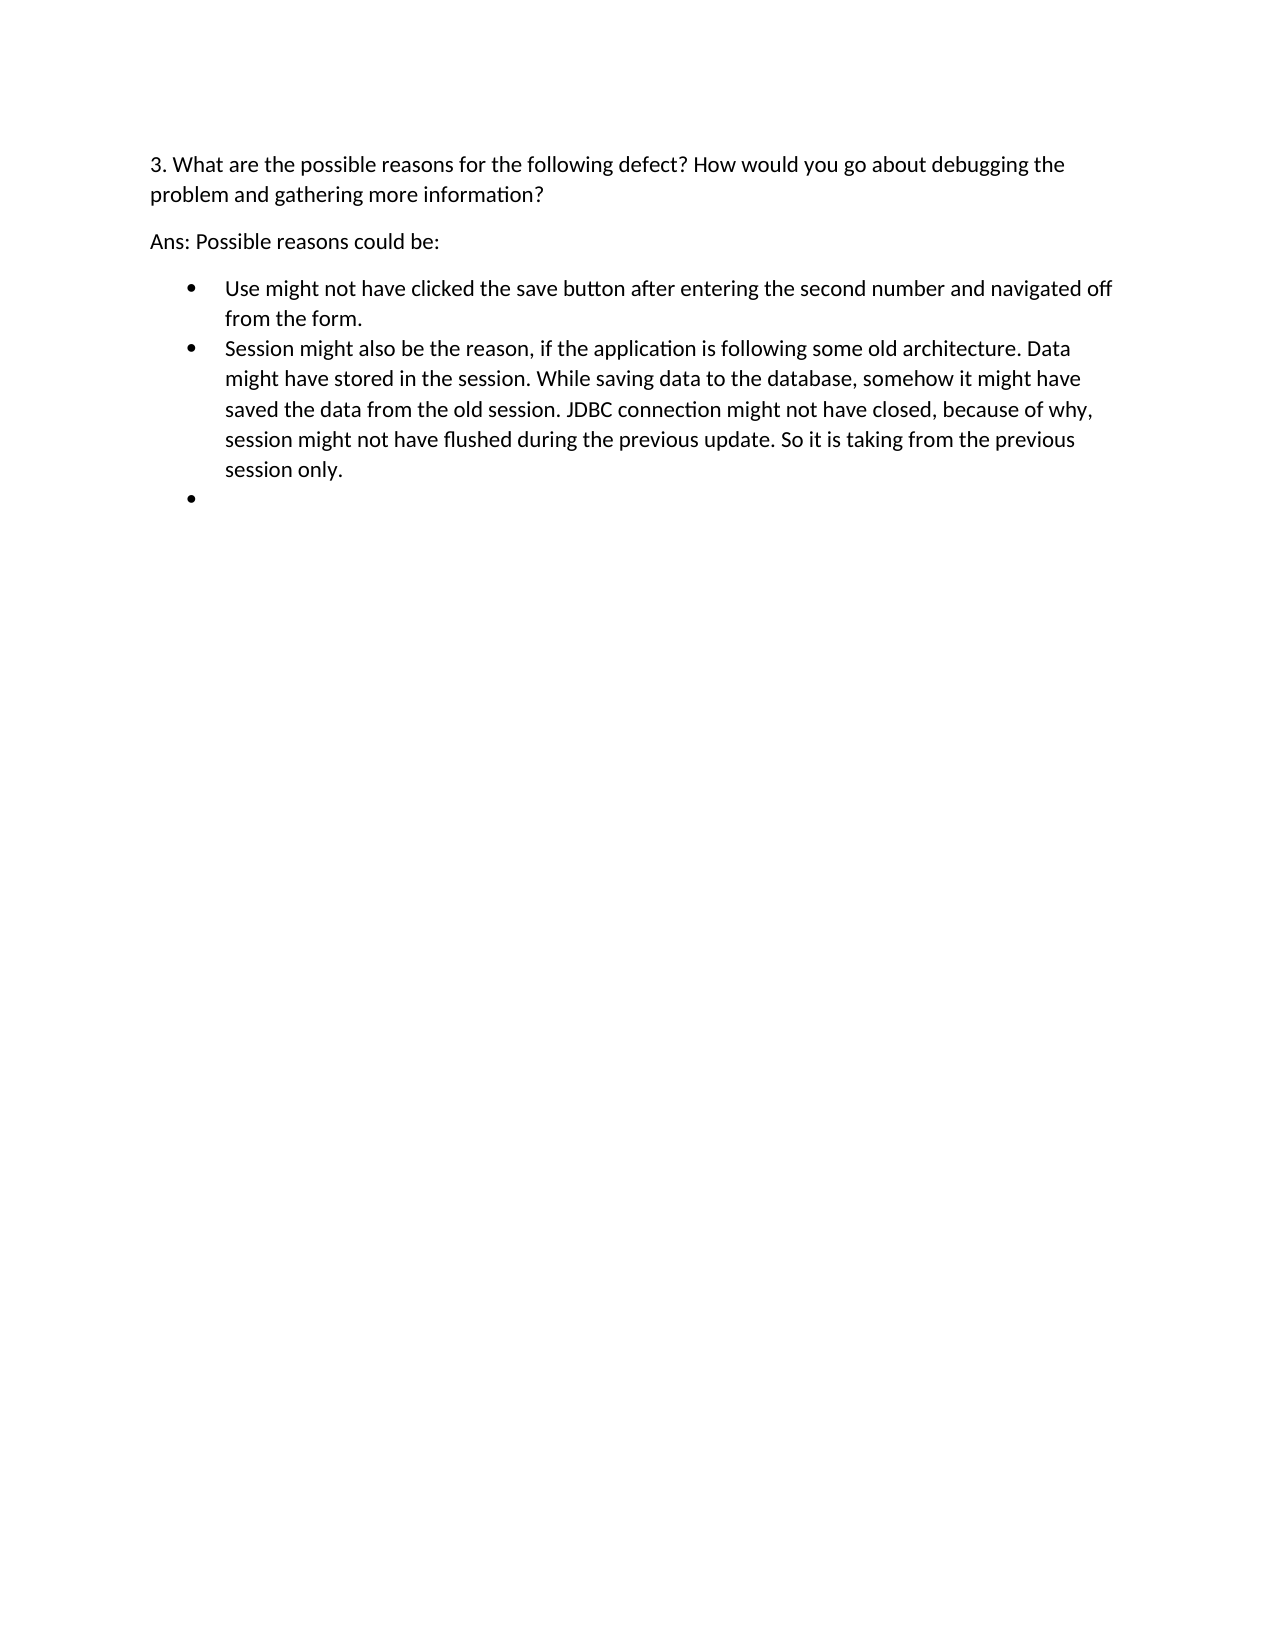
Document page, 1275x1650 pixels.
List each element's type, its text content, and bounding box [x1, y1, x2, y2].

text Ans: Possible reasons could be: [150, 227, 1125, 255]
text 3. What are the possible reasons for the following defect? How would you go about debugging the problem and gathering more information? [150, 150, 1125, 208]
list Use might not have clicked the save button after entering the second number and navigated off from the form. [187, 274, 1125, 332]
list Session might also be the reason, if the application is following some old architecture. Data might have stored in the session. While saving data to the database, somehow it might have saved the data from the old session. JDBC connection might not have closed, because of why, session might not have flushed during the previous update. So it is taking from the previous session only. [187, 334, 1125, 483]
